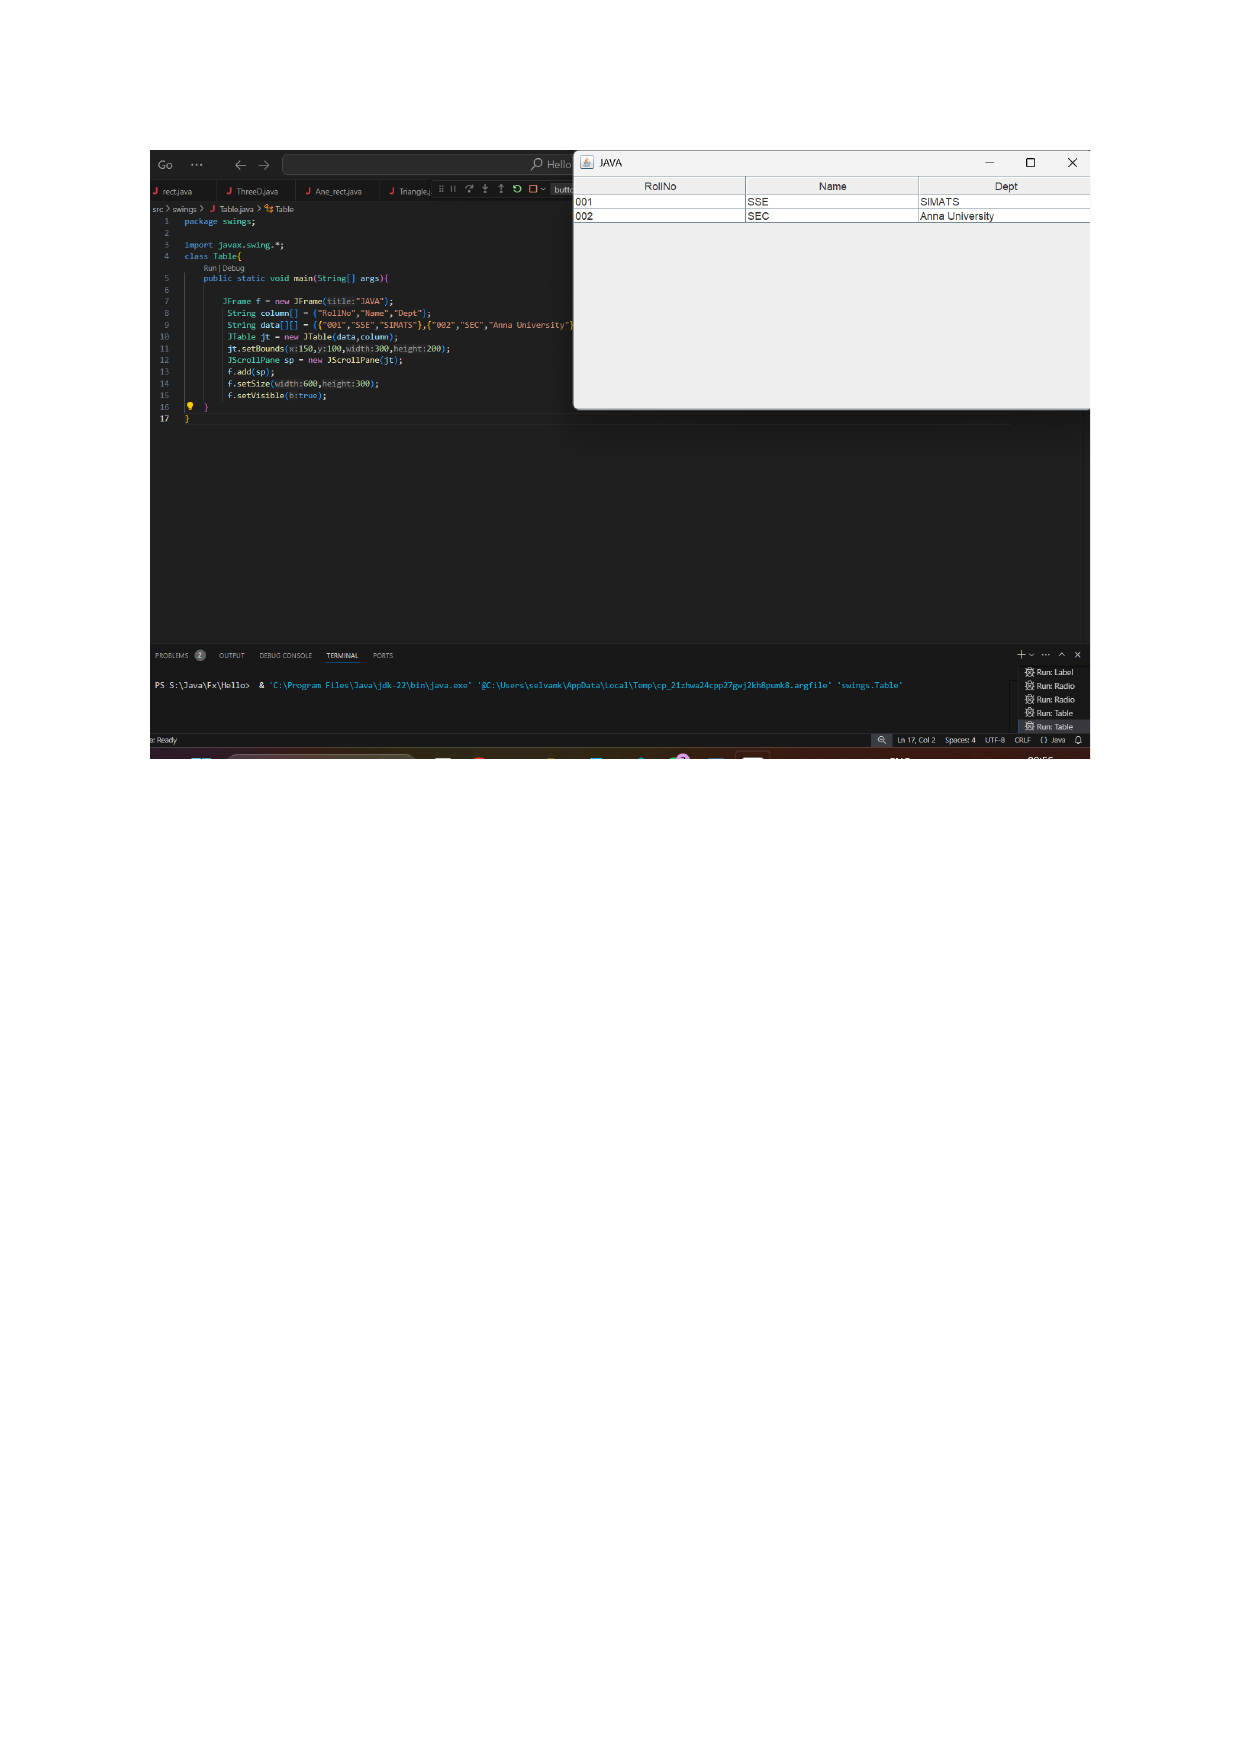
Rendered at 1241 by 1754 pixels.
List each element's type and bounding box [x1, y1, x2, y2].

picture [150, 150, 1091, 759]
